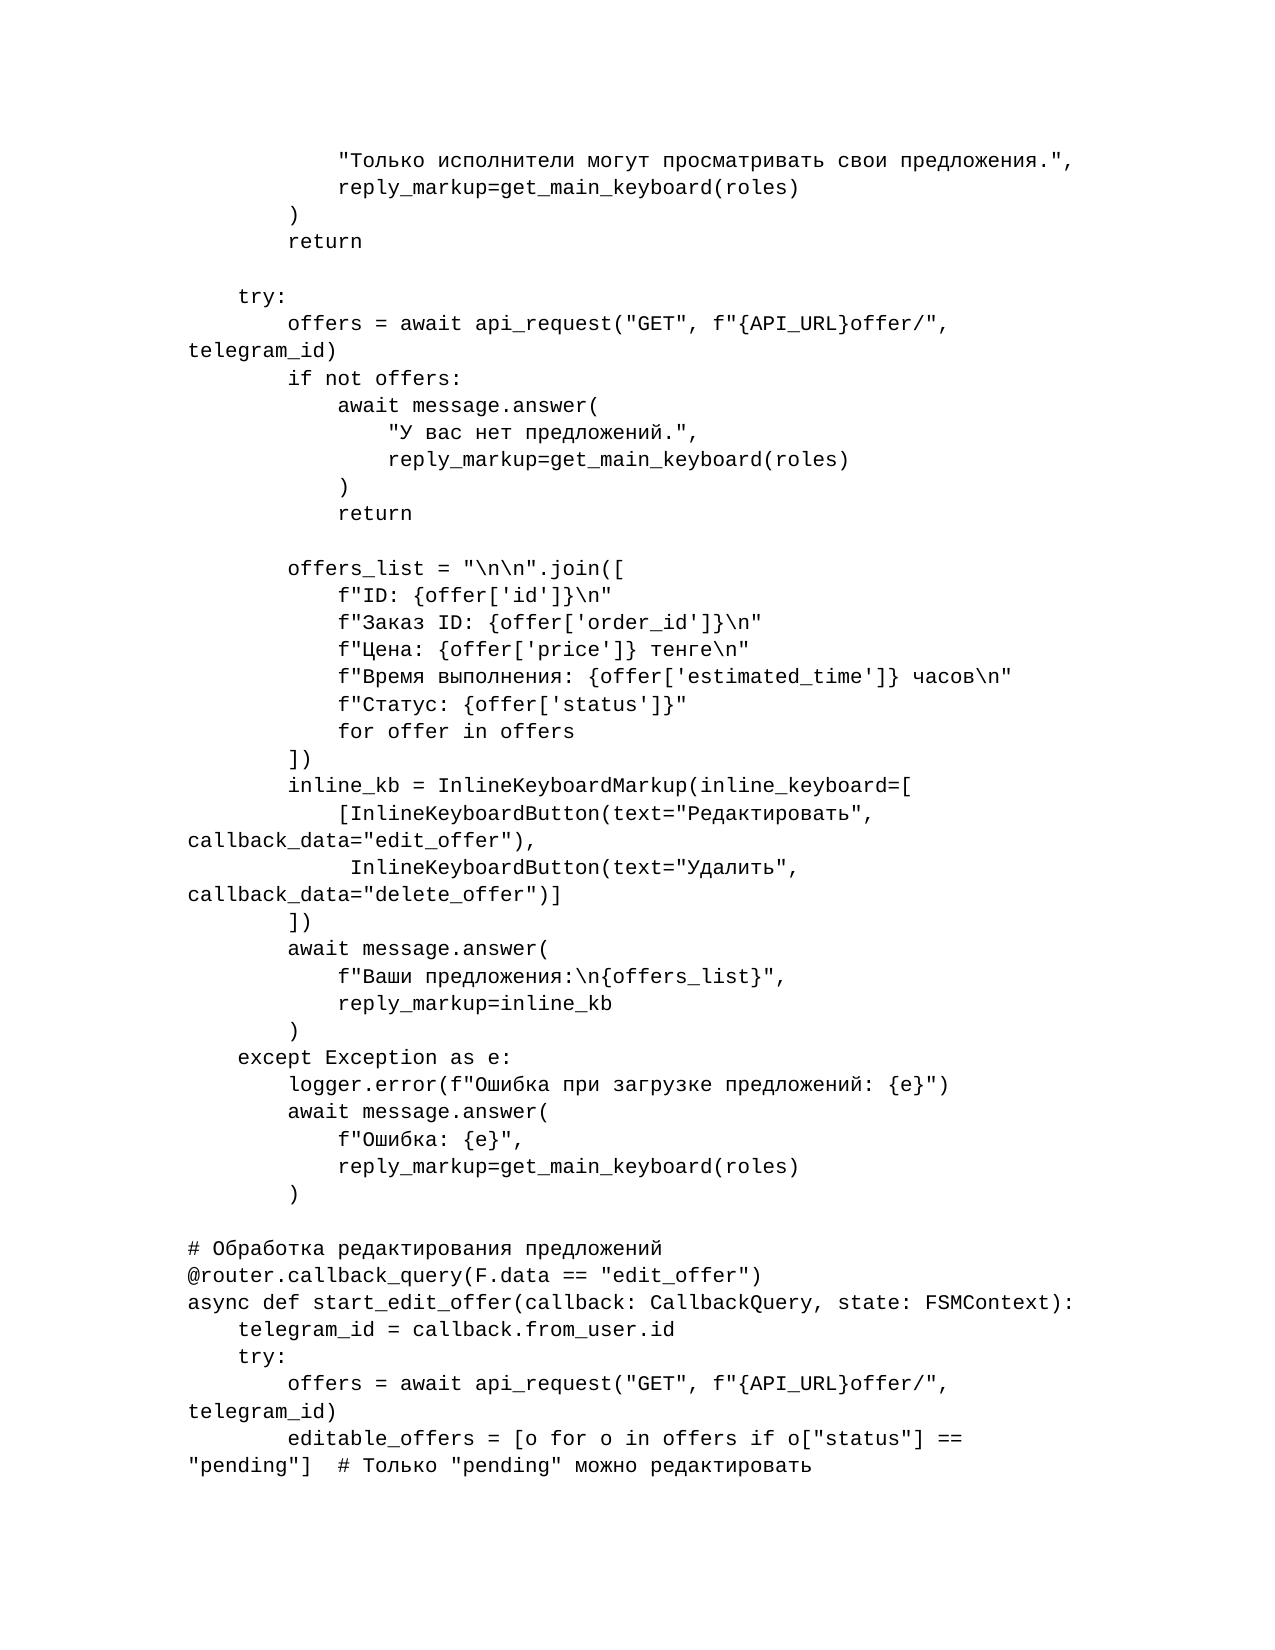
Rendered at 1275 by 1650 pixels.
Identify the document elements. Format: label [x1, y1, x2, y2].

text [187, 150, 1087, 1479]
